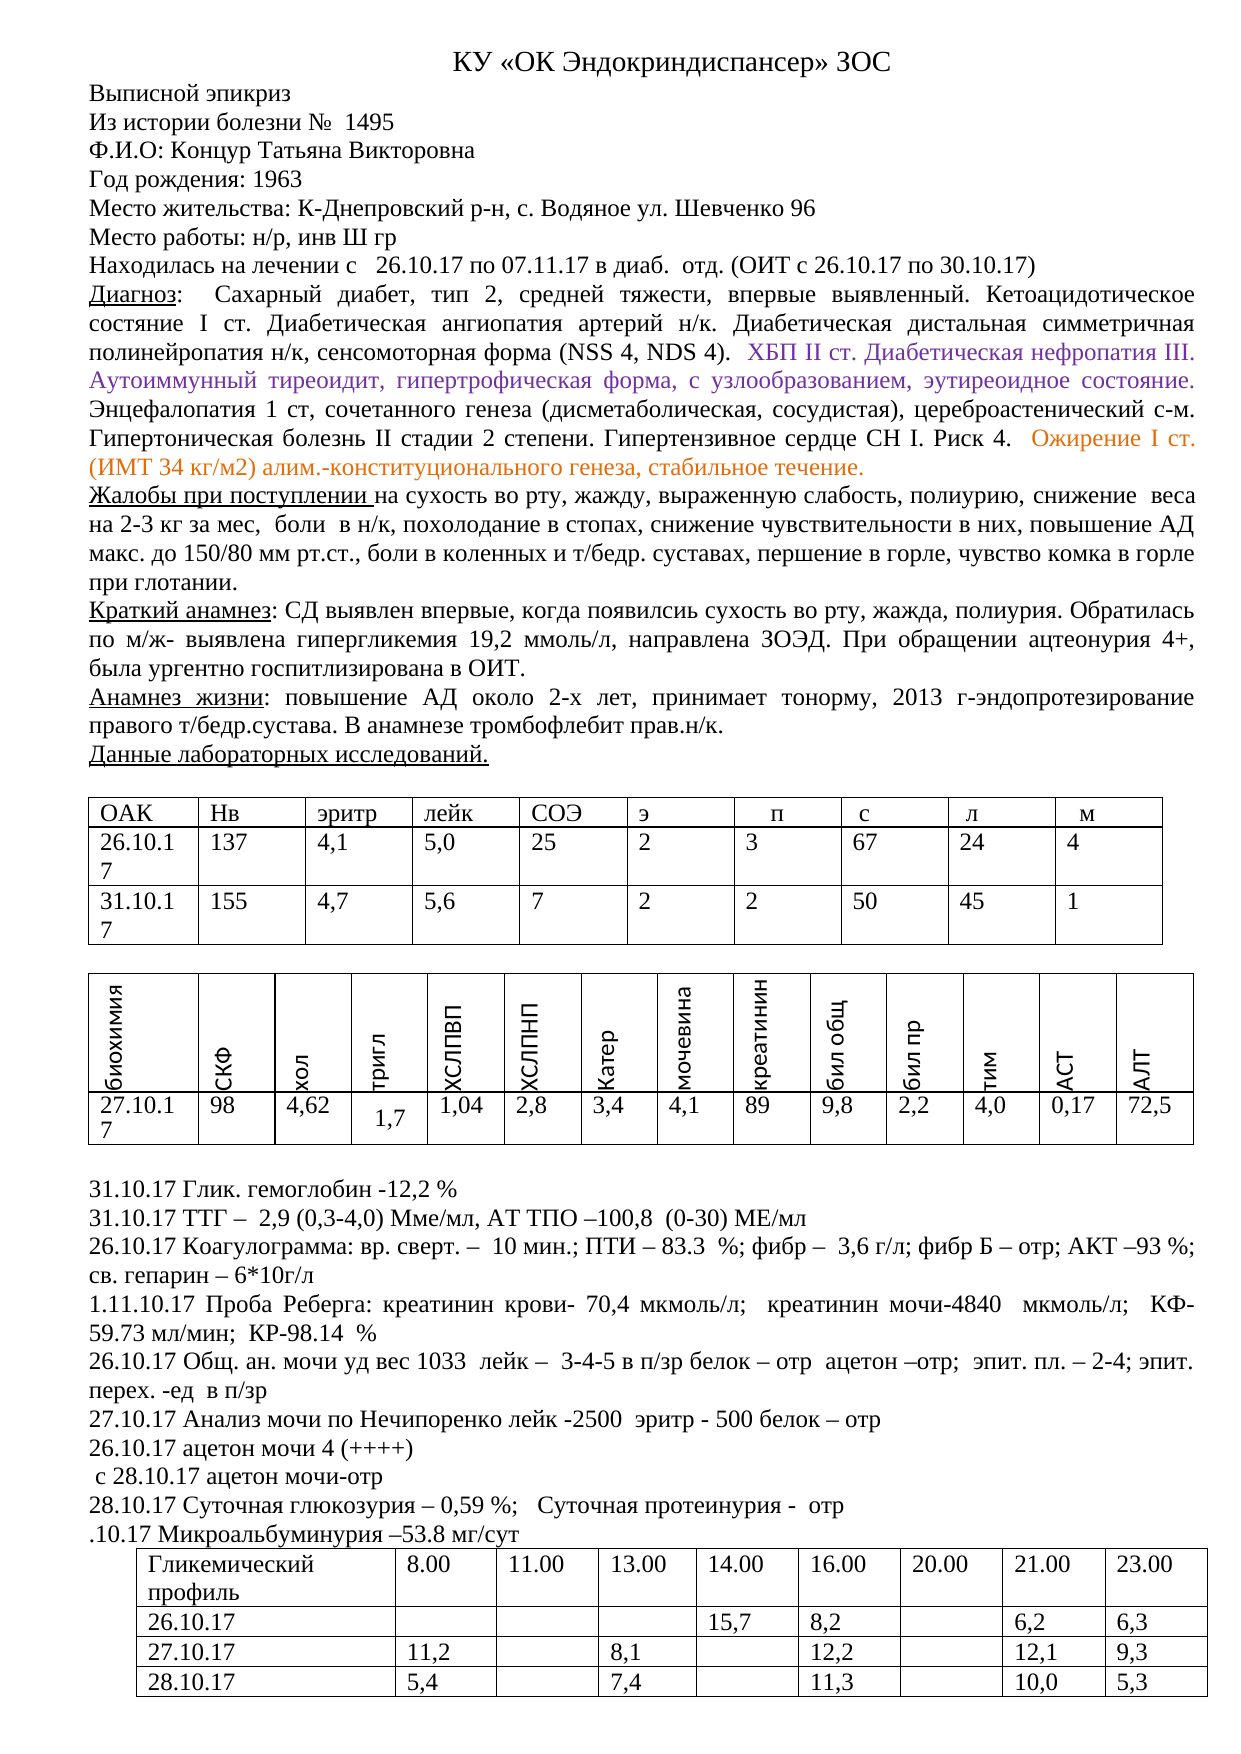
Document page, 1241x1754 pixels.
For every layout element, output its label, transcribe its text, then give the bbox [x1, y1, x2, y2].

table_header 8.00 [396, 1549, 496, 1606]
table_cell 12,2 [799, 1637, 900, 1666]
table_cell 7,4 [599, 1667, 696, 1696]
table_cell 26.10.17 [137, 1607, 395, 1636]
table_header 23.00 [1106, 1549, 1207, 1606]
text Жалобы при поступлении на сухость во рту, жажду, выраженную слабость, полиурию, веса на 2-3 кг за мес, боли в н/к, похолодание в стопах, снижение чувствительности в них, повышение АД макс. до 150/80 мм рт.ст., боли в коленных и т/бедр. суставах, першение в горле, чувство комка в горле при глотании. [89, 480, 1196, 595]
text на лечении с 26.10.17 по 07.11.17 в отд. (ОИТ c 26.10.17 по 30.10.17) [89, 250, 1196, 279]
table_header СОЭ [520, 798, 627, 826]
table_cell 4 [1056, 828, 1162, 885]
table_cell 72,5 [1117, 1093, 1193, 1144]
table_cell 24 [949, 828, 1055, 885]
table_cell [396, 1607, 496, 1636]
table_cell 4,0 [964, 1093, 1039, 1144]
text Место жительства: К-Днепровский р-н, с. Водяное ул. Шевченко 96 [89, 193, 1196, 222]
table_cell 10,0 [1003, 1667, 1105, 1696]
table_cell 2,8 [505, 1093, 581, 1144]
subtitle 26.10.17 Общ. ан. мочи уд вес 1033 лейк – 3-4-5 в п/зр белок – отр ацетон –отр; эпит. пл. – 2-4; эпит. перех. -ед в п/зр [89, 1346, 1196, 1404]
table_cell [697, 1667, 798, 1696]
subtitle Из истории болезни № 1495 [89, 107, 1196, 135]
table_header 20.00 [901, 1549, 1002, 1606]
table_header лейк [413, 798, 519, 826]
table_header Нв [199, 798, 305, 826]
table_cell [599, 1607, 696, 1636]
table_cell 2 [628, 828, 734, 885]
table_header 16.00 [799, 1549, 900, 1606]
text 1.11.10.17 Проба Реберга: креатинин крови- 70,4 мкмоль/л; креатинин мочи-4840 мкмоль/л; КФ-59.73 мл/мин; КР-98.14 % [89, 1289, 1196, 1346]
table_cell 5,0 [413, 828, 519, 885]
table_cell 4,1 [658, 1093, 733, 1144]
table_cell 5,3 [1106, 1667, 1207, 1696]
table_header ХСЛПВП [428, 974, 504, 1091]
table_header бил общ [811, 974, 886, 1091]
table_cell 1,7 [352, 1093, 427, 1144]
table_header л [949, 798, 1055, 826]
table_header м [1056, 798, 1162, 826]
table_header биохимия [89, 974, 198, 1091]
table_cell [901, 1607, 1002, 1636]
table_cell 9,3 [1106, 1637, 1207, 1666]
table_header ОАК [89, 798, 198, 826]
table_header эритр [306, 798, 412, 826]
text 27.10.17 Анализ мочи по Нечипоренко лейк -2500 эритр - 500 белок – отр [89, 1404, 1196, 1433]
table_cell 28.10.17 [137, 1667, 395, 1696]
table_cell 6,2 [1003, 1607, 1105, 1636]
table_header 21.00 [1003, 1549, 1105, 1606]
table_cell 25 [520, 828, 627, 885]
table_cell 7 [520, 886, 627, 943]
text Анамнез жизни: повышение АД около 2-х лет, принимает тонорму, 2013 г-эндопротезирование правого т/бедр.сустава. В анамнезе тромбофлебит прав.н/к. [89, 682, 1196, 739]
table_cell 98 [199, 1093, 274, 1144]
table_cell 2 [735, 886, 841, 943]
table_cell 1,04 [428, 1093, 504, 1144]
table_cell 27.10.17 [137, 1637, 395, 1666]
table_header тим [964, 974, 1039, 1091]
table_header 11.00 [497, 1549, 598, 1606]
text 26.10.17 Коагулограмма: вр. сверт. – 10 мин.; ПТИ – 83.3 %; фибр – 3,6 г/л; фибр Б – отр; АКТ –93 %; св. гепарин – 6*10г/л [89, 1231, 1196, 1289]
text Данные лабораторных исследований. [89, 739, 1196, 768]
table_header ХСЛПНП [505, 974, 581, 1091]
table_cell [901, 1667, 1002, 1696]
table_cell 27.10.17 [89, 1093, 198, 1144]
table_cell 31.10.17 [89, 886, 198, 943]
table_cell [901, 1637, 1002, 1666]
table_header Катер [582, 974, 657, 1091]
table_cell 137 [199, 828, 305, 885]
text 31.10.17 Глик. гемоглобин -12,2 % [89, 1174, 1196, 1203]
text 28.10.17 Суточная глюкозурия – 0,59 %; Суточная протеинурия - отр [89, 1490, 1196, 1519]
text Диагноз: Сахарный диабет, тип 2, средней тяжести, впервые выявленный. Кетоацидотическое состяние I ст. Диабетическая ангиопатия артерий н/к. Диабетическая дистальная симметричная полинейропатия н/к, сенсомоторная форма (NSS 4, NDS 4). ХБП II ст. Диабетическая нефропатия III. Аутоиммунный тиреоидит, гипертрофическая форма, с узлообразованием, эутиреоидное состояние. Энцефалопатия 1 ст, сочетанного генеза (дисметаболическая, сосудистая), цереброастенический с-м. Гипертоническая болезнь II стадии 2 степени. Гипертензивное сердце СН I. Риск 4. Ожирение I ст. (ИМТ 34 кг/м2) алим.-конституционального генеза, стабильное течение. [89, 279, 1196, 480]
table_cell 9,8 [811, 1093, 886, 1144]
table_header креатинин [734, 974, 810, 1091]
table_cell 6,3 [1106, 1607, 1207, 1636]
table_cell 12,1 [1003, 1637, 1105, 1666]
table_header 14.00 [697, 1549, 798, 1606]
table_cell 89 [734, 1093, 810, 1144]
table_header с [842, 798, 948, 826]
text Краткий анамнез: СД выявлен впервые, когда появилсиь сухость во рту, жажда, полиурия. Обратилась по м/ж- выявлена гипергликемия 19,2 ммоль/л, направлена ЗОЭД. При обращении ацтеонурия 4+, была ургентно госпитлизирована в ОИТ. [89, 595, 1196, 682]
table_cell 8,1 [599, 1637, 696, 1666]
table_cell 4,7 [306, 886, 412, 943]
table_cell [497, 1667, 598, 1696]
text Место работы: н/р, инв Ш гр [89, 222, 1196, 250]
table_cell 2,2 [887, 1093, 963, 1144]
table_cell 11,2 [396, 1637, 496, 1666]
table_cell 2 [628, 886, 734, 943]
table_cell 4,62 [276, 1093, 351, 1144]
table_cell 5,4 [396, 1667, 496, 1696]
subtitle Ф.И.О: Концур Татьяна Викторовна [89, 135, 1196, 164]
text Год рождения: 1963 [89, 164, 1196, 193]
text 26.10.17 ацетон мочи 4 (++++) [89, 1433, 1196, 1461]
table_cell 67 [842, 828, 948, 885]
table_header тригл [352, 974, 427, 1091]
table_cell [697, 1637, 798, 1666]
table_cell [497, 1607, 598, 1636]
table_header э [628, 798, 734, 826]
table_cell 5,6 [413, 886, 519, 943]
table_header АСТ [1040, 974, 1116, 1091]
table_header 13.00 [599, 1549, 696, 1606]
table_cell 45 [949, 886, 1055, 943]
table_header СКФ [199, 974, 274, 1091]
table_cell 1 [1056, 886, 1162, 943]
table_cell 8,2 [799, 1607, 900, 1636]
table_cell 3,4 [582, 1093, 657, 1144]
table_header п [735, 798, 841, 826]
subtitle Выписной эпикриз [89, 78, 1202, 107]
table_cell 0,17 [1040, 1093, 1116, 1144]
table_cell 155 [199, 886, 305, 943]
table_header хол [276, 974, 351, 1091]
table_cell [497, 1637, 598, 1666]
table_cell 4,1 [306, 828, 412, 885]
table_cell 15,7 [697, 1607, 798, 1636]
text с 28.10.17 ацетон мочи-отр [89, 1461, 1196, 1490]
table_cell 11,3 [799, 1667, 900, 1696]
table_cell 3 [735, 828, 841, 885]
table_cell 50 [842, 886, 948, 943]
table_header бил пр [887, 974, 963, 1091]
text 31.10.17 ТТГ – 2,9 (0,3-4,0) Мме/мл, АТ ТПО –100,8 (0-30) МЕ/мл [89, 1203, 1196, 1231]
table_header АЛТ [1117, 974, 1193, 1091]
table_header Гликемический профиль [137, 1549, 395, 1606]
table_cell 26.10.17 [89, 828, 198, 885]
subtitle .10.17 Микроальбуминурия –53.8 мг/сут [89, 1519, 1196, 1548]
table_header мочевина [658, 974, 733, 1091]
